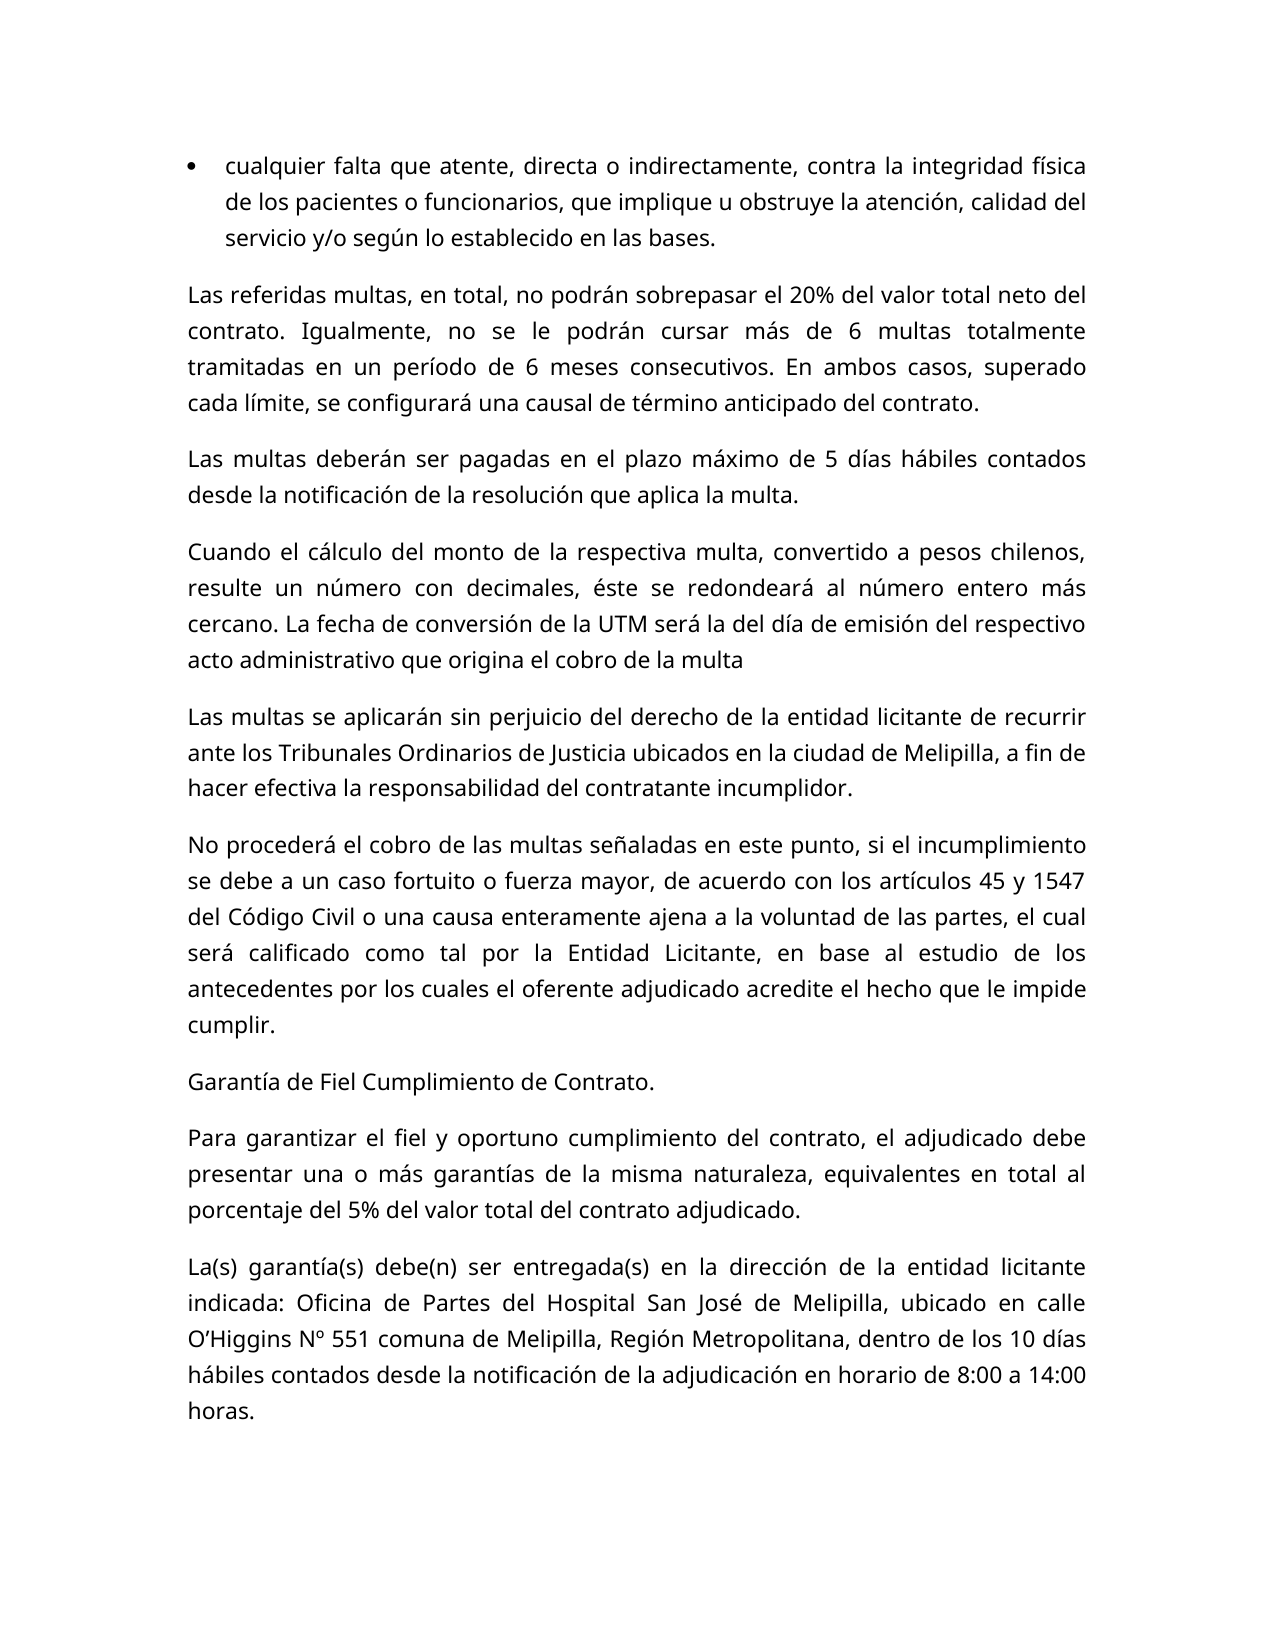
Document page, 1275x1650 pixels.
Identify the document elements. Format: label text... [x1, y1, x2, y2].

text Cuando el cálculo del monto de la respectiva multa, convertido a pesos chilenos, resulte un número con decimales, éste se redondeará al número entero más cercano. La fecha de conversión de la UTM será la del día de emisión del respectivo acto administrativo que origina el cobro de la multa [187, 536, 1087, 675]
text No procederá el cobro de las multas señaladas en este punto, si el incumplimiento se debe a un caso fortuito o fuerza mayor, de acuerdo con los artículos 45 y 1547 del Código Civil o una causa enteramente ajena a la voluntad de las partes, el cual será calificado como tal por la Entidad Licitante, en base al estudio de los antecedentes por los cuales el oferente adjudicado acredite el hecho que le impide cumplir. [187, 829, 1087, 1040]
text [187, 1251, 1087, 1426]
list cualquier falta que atente, directa o indirectamente, contra la integridad física de los pacientes o funcionarios, que implique u obstruye la atención, calidad del servicio y/o según lo establecido en las bases. [187, 150, 1087, 253]
text Las multas deberán ser pagadas en el plazo máximo de 5 días hábiles contados desde la notificación de la resolución que aplica la multa. [187, 443, 1087, 510]
text Para garantizar el fiel y oportuno cumplimiento del contrato, el adjudicado debe presentar una o más garantías de la misma naturaleza, equivalentes en total al porcentaje del 5% del valor total del contrato adjudicado. [187, 1122, 1087, 1226]
text Las referidas multas, en total, no podrán sobrepasar el 20% del valor total neto del contrato. Igualmente, no se le podrán cursar más de 6 multas totalmente tramitadas en un período de 6 meses consecutivos. En ambos casos, superado cada límite, se configurará una causal de término anticipado del contrato. [187, 279, 1087, 418]
text Las multas se aplicarán sin perjuicio del derecho de la entidad licitante de recurrir ante los Tribunales Ordinarios de Justicia ubicados en la ciudad de Melipilla, a fin de hacer efectiva la responsabilidad del contratante incumplidor. [187, 701, 1087, 804]
